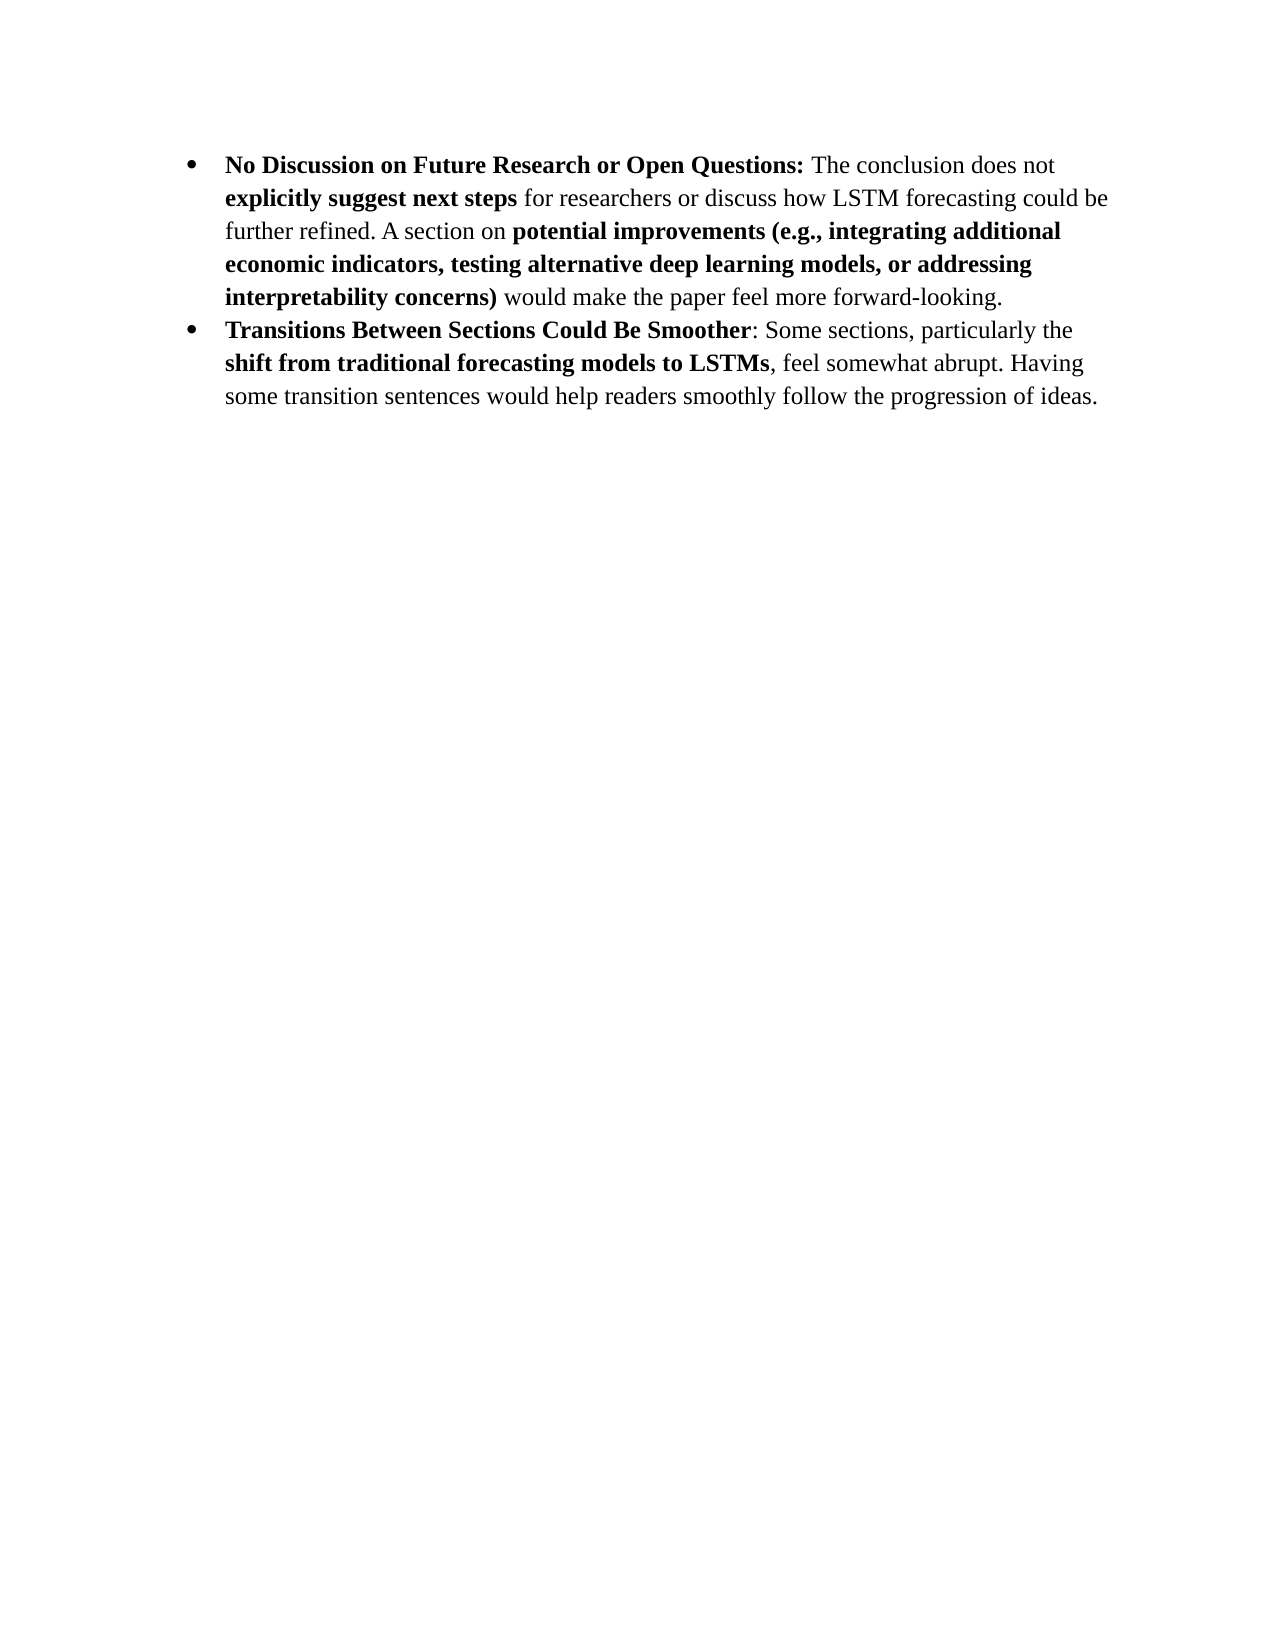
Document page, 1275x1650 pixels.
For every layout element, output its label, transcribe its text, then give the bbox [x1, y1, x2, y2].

list No Discussion on Future Research or Open Questions: The conclusion does not explicitly suggest next steps for researchers or discuss how LSTM forecasting could be further refined. A section on potential improvements (e.g., integrating additional economic indicators, testing alternative deep learning models, or addressing interpretability concerns) would make the paper feel more forward-looking. [187, 150, 1125, 311]
list Transitions Between Sections Could Be Smoother: Some sections, particularly the shift from traditional forecasting models to LSTMs, feel somewhat abrupt. Having some transition sentences would help readers smoothly follow the progression of ideas. [187, 315, 1125, 410]
